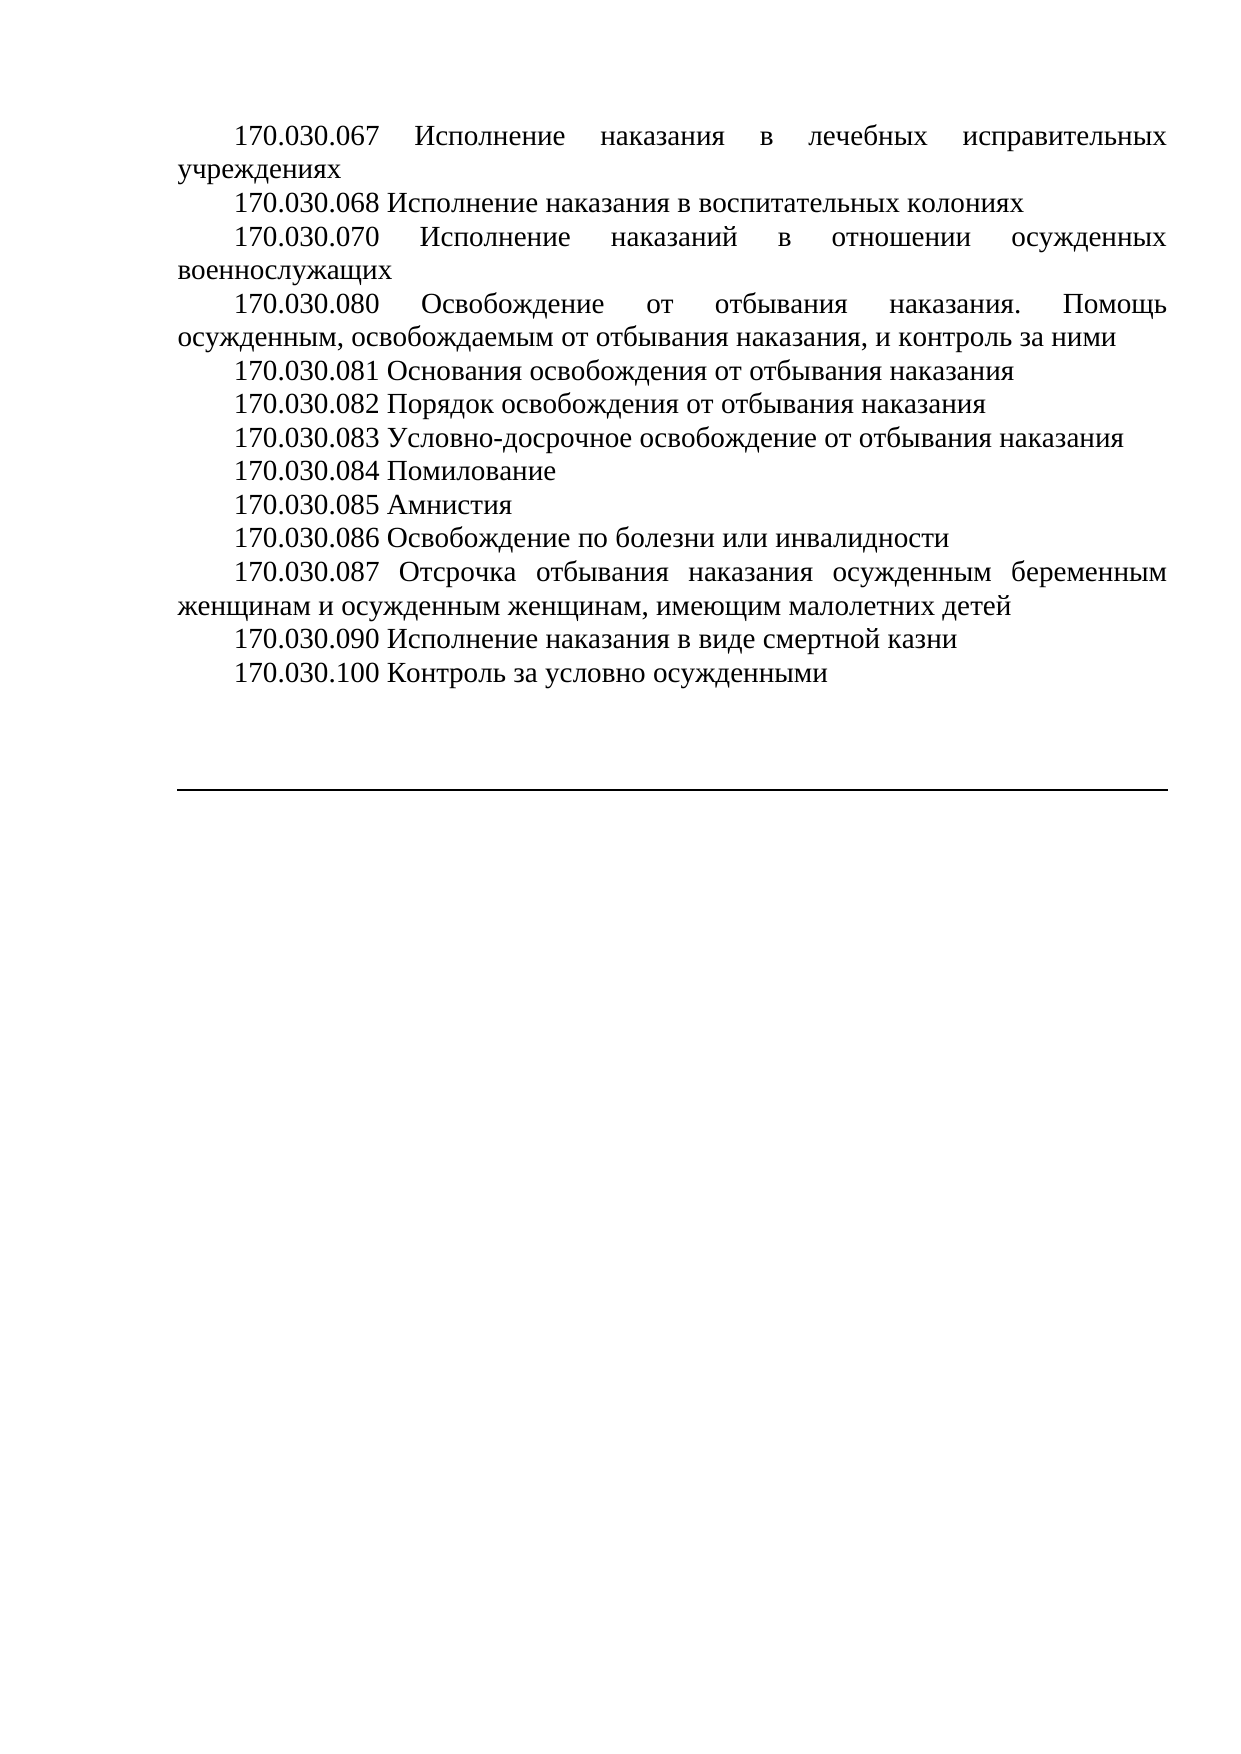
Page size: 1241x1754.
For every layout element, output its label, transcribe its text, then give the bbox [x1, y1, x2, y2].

text 170.030.068 Исполнение наказания в воспитательных колониях [177, 185, 1168, 219]
text 170.030.070 Исполнение наказаний в отношении осужденных военнослужащих [177, 219, 1168, 286]
text 170.030.087 Отсрочка отбывания наказания осужденным беременным женщинам и осужденным женщинам, имеющим малолетних детей [177, 554, 1168, 621]
text 170.030.080 Освобождение от отбывания наказания. Помощь осужденным, освобождаемым от отбывания наказания, и контроль за ними [177, 286, 1168, 353]
text 170.030.083 Условно-досрочное освобождение от отбывания наказания [177, 420, 1168, 453]
text 170.030.067 Исполнение наказания в лечебных исправительных учреждениях [177, 118, 1168, 185]
text 170.030.081 Основания освобождения от отбывания наказания [177, 353, 1168, 386]
text 170.030.084 Помилование [177, 453, 1168, 487]
text 170.030.090 Исполнение наказания в виде смертной казни [177, 621, 1168, 655]
text 170.030.085 Амнистия [177, 487, 1168, 521]
text 170.030.082 Порядок освобождения от отбывания наказания [177, 386, 1168, 420]
text 170.030.100 Контроль за условно осужденными [177, 655, 1168, 688]
text 170.030.086 Освобождение по болезни или инвалидности [177, 521, 1168, 554]
